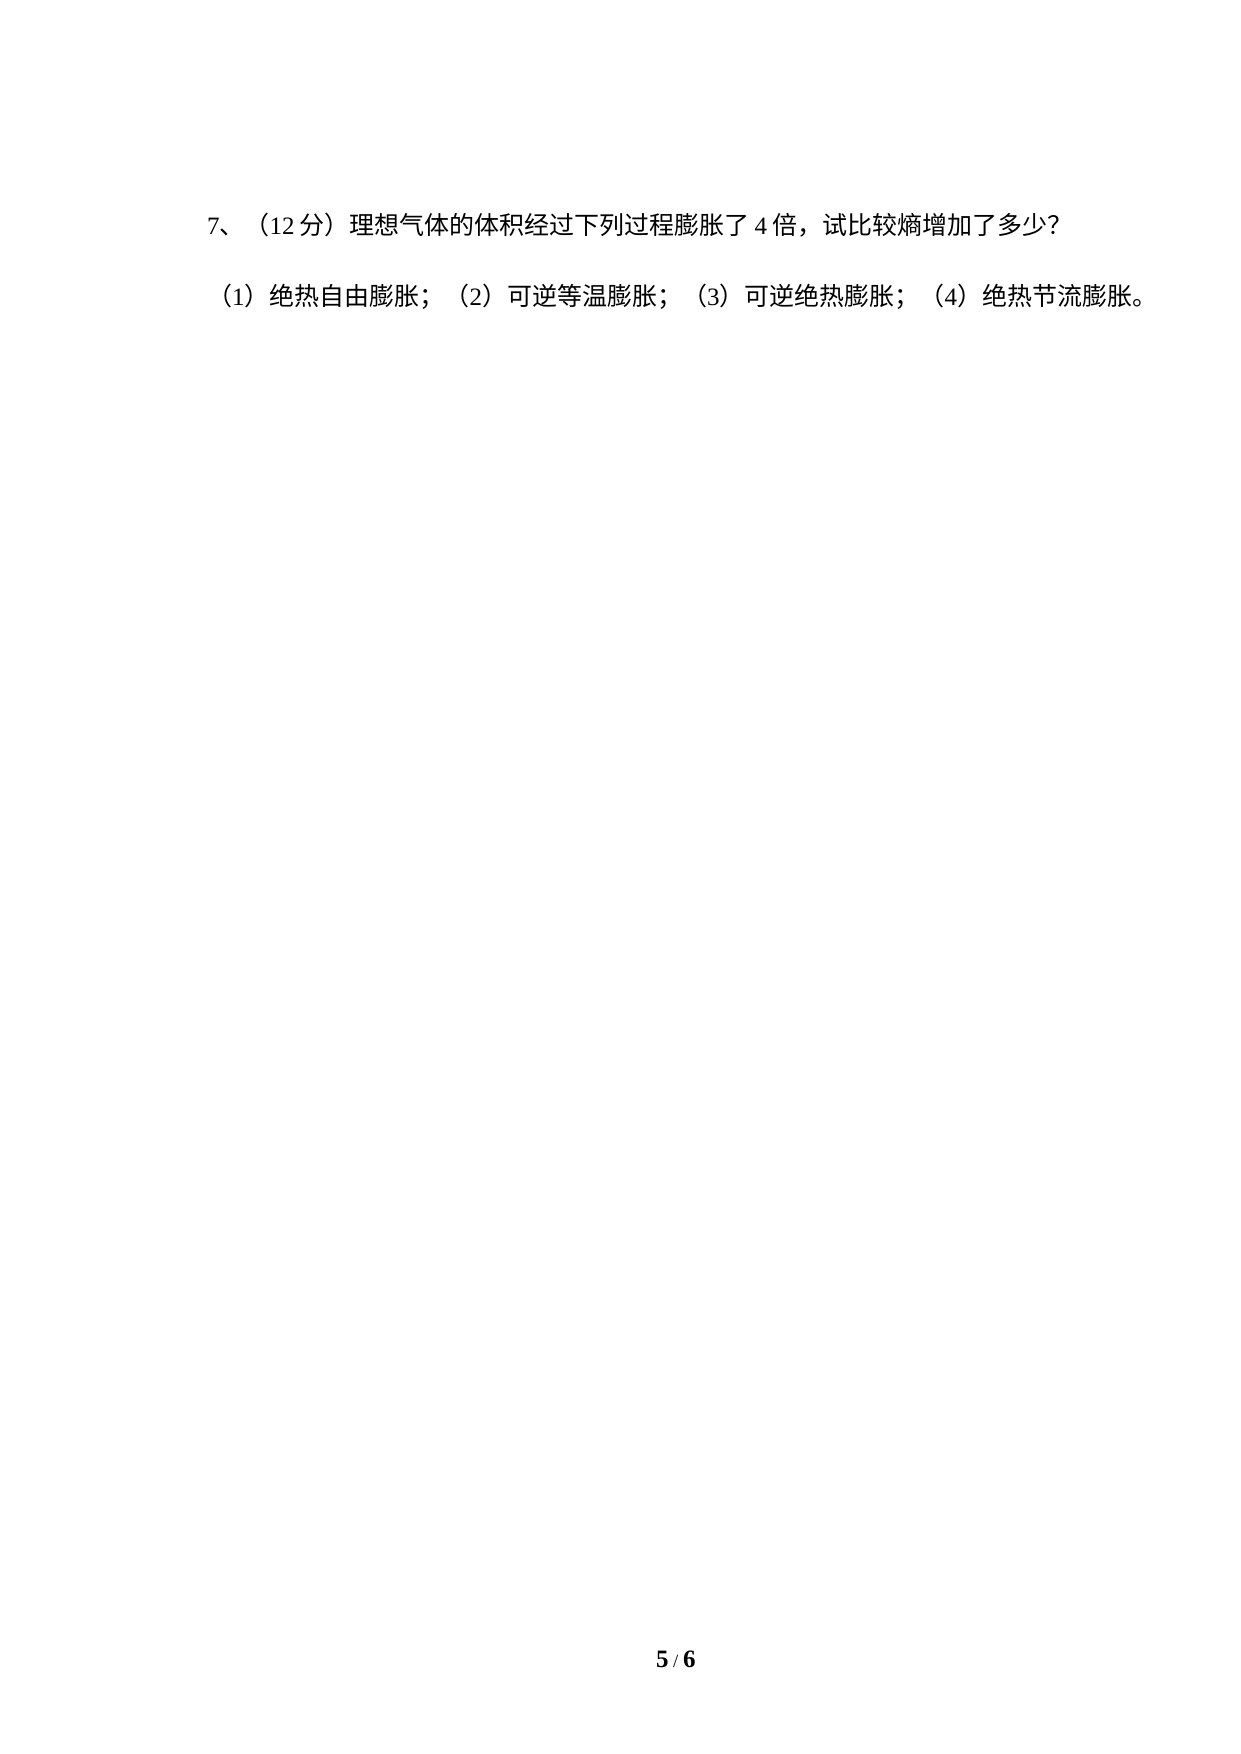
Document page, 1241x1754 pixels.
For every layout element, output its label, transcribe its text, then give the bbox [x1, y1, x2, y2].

text 7、（12分）理想气体的体积经过下列过程膨胀了4倍，试比较熵增加了多少？ [207, 191, 1140, 256]
text （1）绝热自由膨胀；（2）可逆等温膨胀；（3）可逆绝热膨胀；（4）绝热节流膨胀。 [207, 262, 1140, 327]
